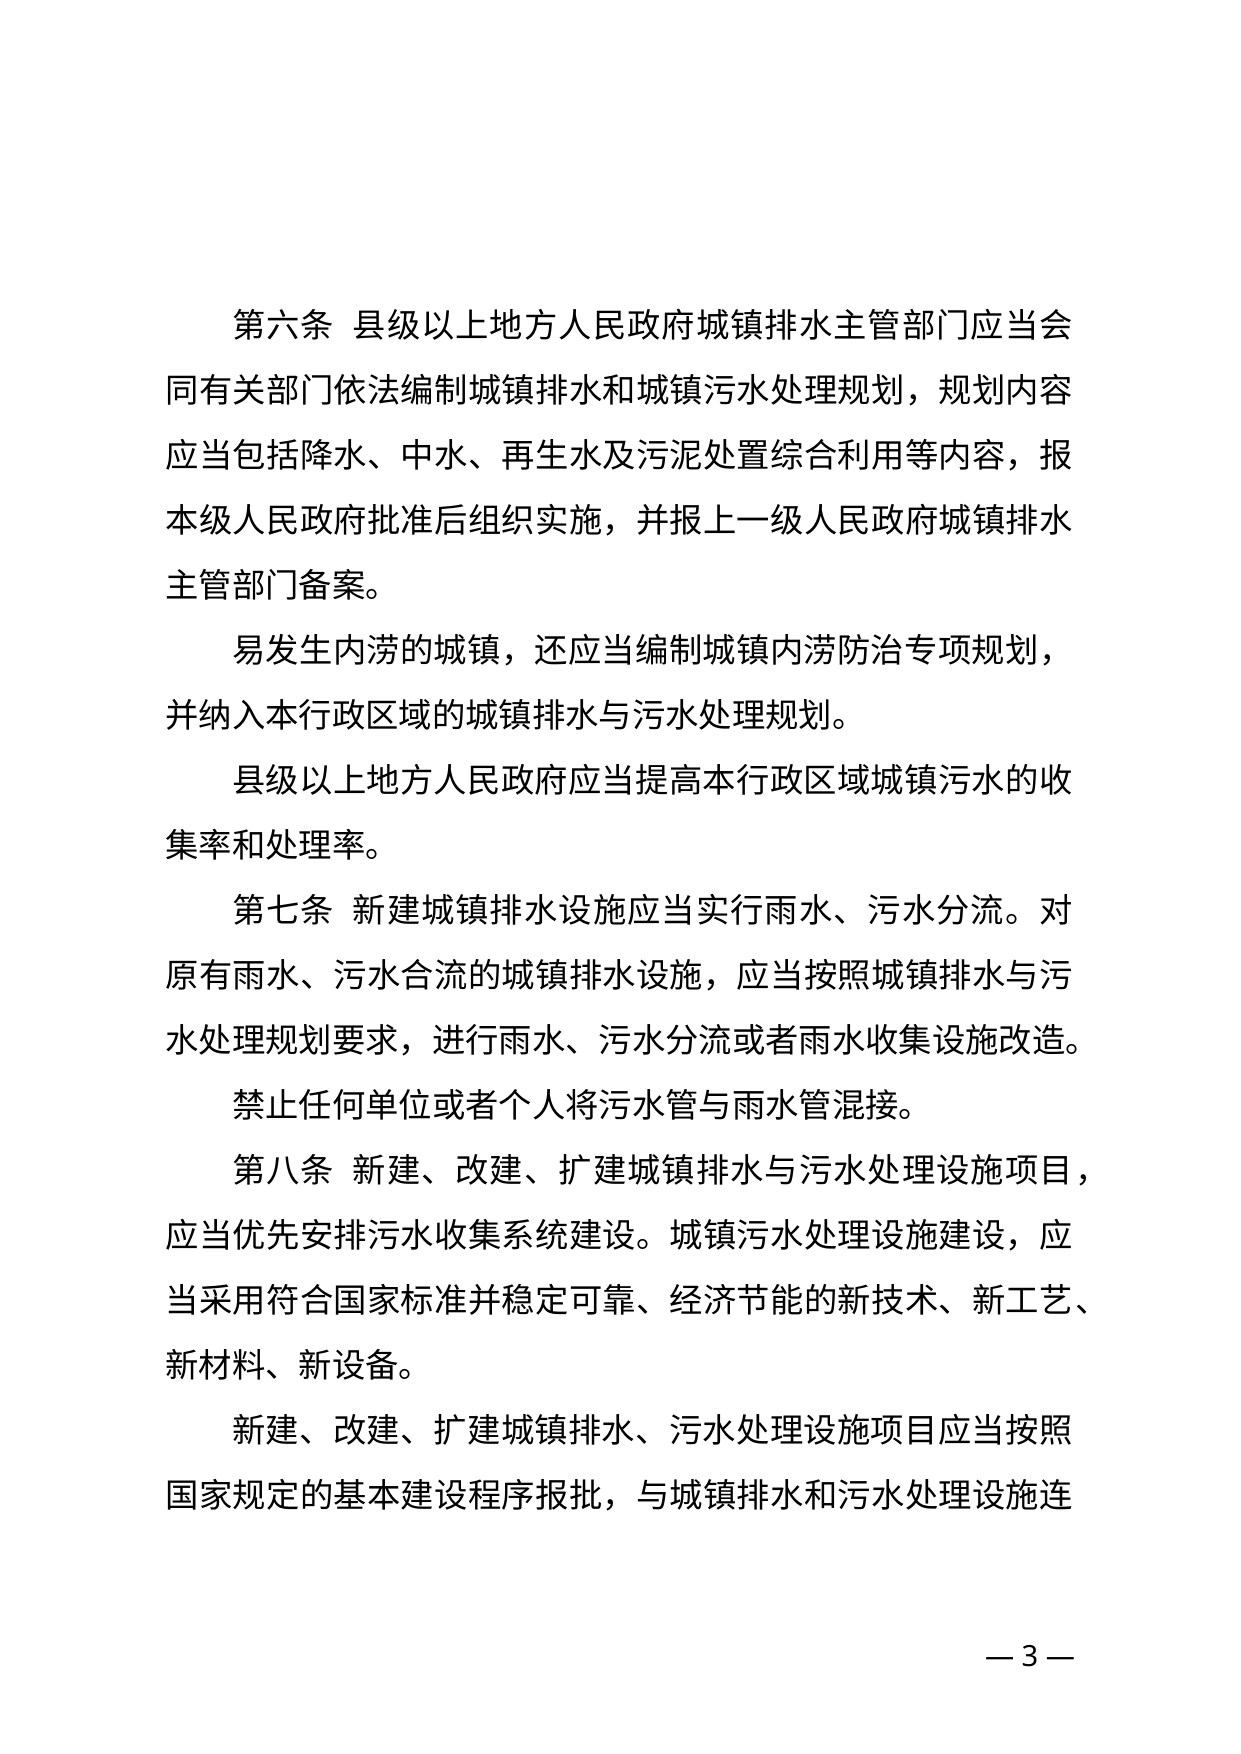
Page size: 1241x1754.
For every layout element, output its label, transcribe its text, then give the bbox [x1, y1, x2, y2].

text 第七条 新建城镇排水设施应当实行雨水、污水分流。对原有雨水、污水合流的城镇排水设施，应当按照城镇排水与污水处理规划要求，进行雨水、污水分流或者雨水收集设施改造。 [165, 876, 1075, 1071]
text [165, 1396, 1075, 1526]
text 县级以上地方人民政府应当提高本行政区域城镇污水的收集率和处理率。 [165, 746, 1075, 876]
text 第八条 新建、改建、扩建城镇排水与污水处理设施项目，应当优先安排污水收集系统建设。城镇污水处理设施建设，应当采用符合国家标准并稳定可靠、经济节能的新技术、新工艺、新材料、新设备。 [165, 1136, 1075, 1396]
text 第六条 县级以上地方人民政府城镇排水主管部门应当会同有关部门依法编制城镇排水和城镇污水处理规划，规划内容应当包括降水、中水、再生水及污泥处置综合利用等内容，报本级人民政府批准后组织实施，并报上一级人民政府城镇排水主管部门备案。 [165, 291, 1075, 616]
text 禁止任何单位或者个人将污水管与雨水管混接。 [165, 1071, 1075, 1136]
text 易发生内涝的城镇，还应当编制城镇内涝防治专项规划，并纳入本行政区域的城镇排水与污水处理规划。 [165, 616, 1075, 746]
